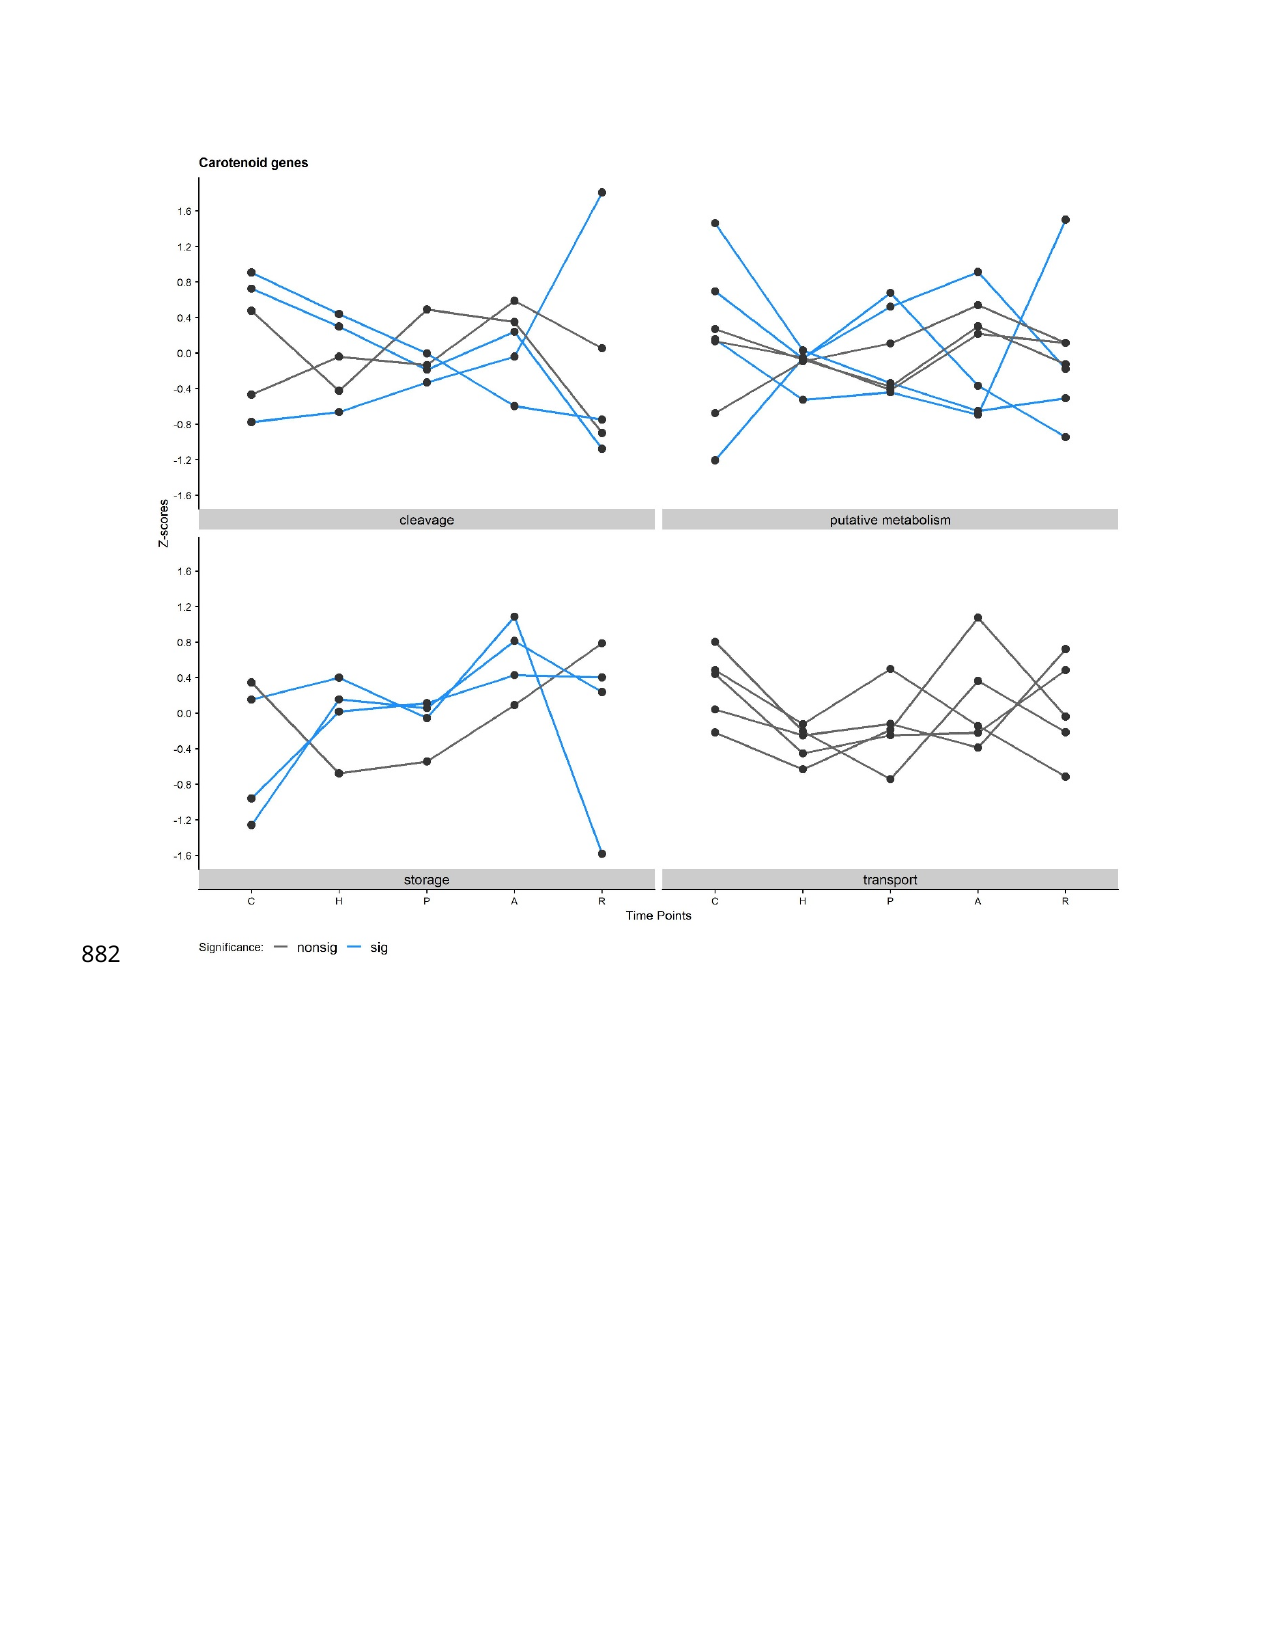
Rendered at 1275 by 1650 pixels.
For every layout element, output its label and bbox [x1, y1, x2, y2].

picture [150, 150, 1125, 963]
